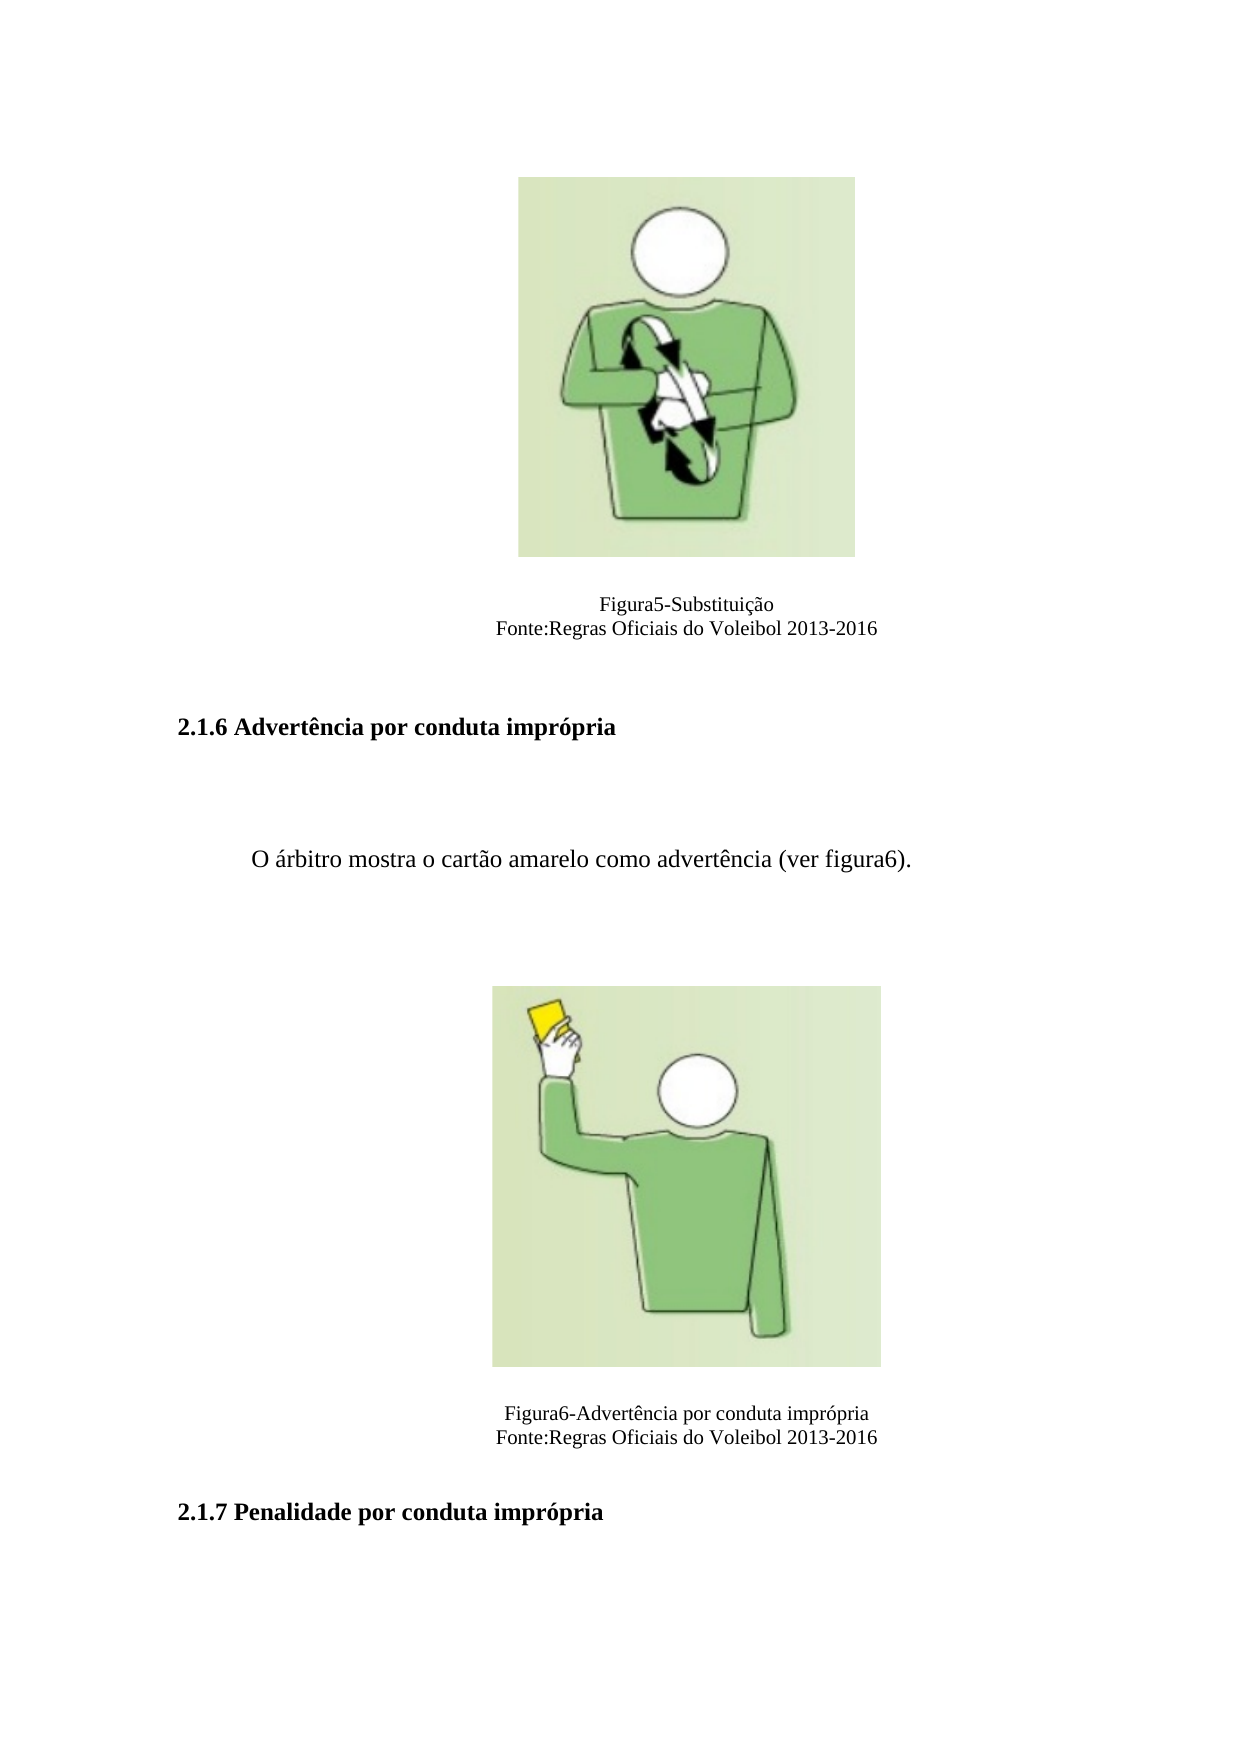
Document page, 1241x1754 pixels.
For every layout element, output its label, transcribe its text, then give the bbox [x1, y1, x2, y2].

text Figura6-Advertência por conduta imprópria [177, 1401, 1122, 1425]
text 2.1.6 Advertência por conduta imprópria [177, 712, 1122, 741]
text Figura5-Substituição [177, 592, 1122, 616]
text O árbitro mostra o cartão amarelo como advertência (ver figura6). [177, 844, 1122, 873]
text Fonte:Regras Oficiais do Voleibol 2013-2016 [177, 616, 1122, 640]
picture [518, 177, 855, 557]
text 2.1.7 Penalidade por conduta imprópria [177, 1497, 1122, 1526]
text Fonte:Regras Oficiais do Voleibol 2013-2016 [177, 1425, 1122, 1449]
picture [492, 986, 881, 1367]
